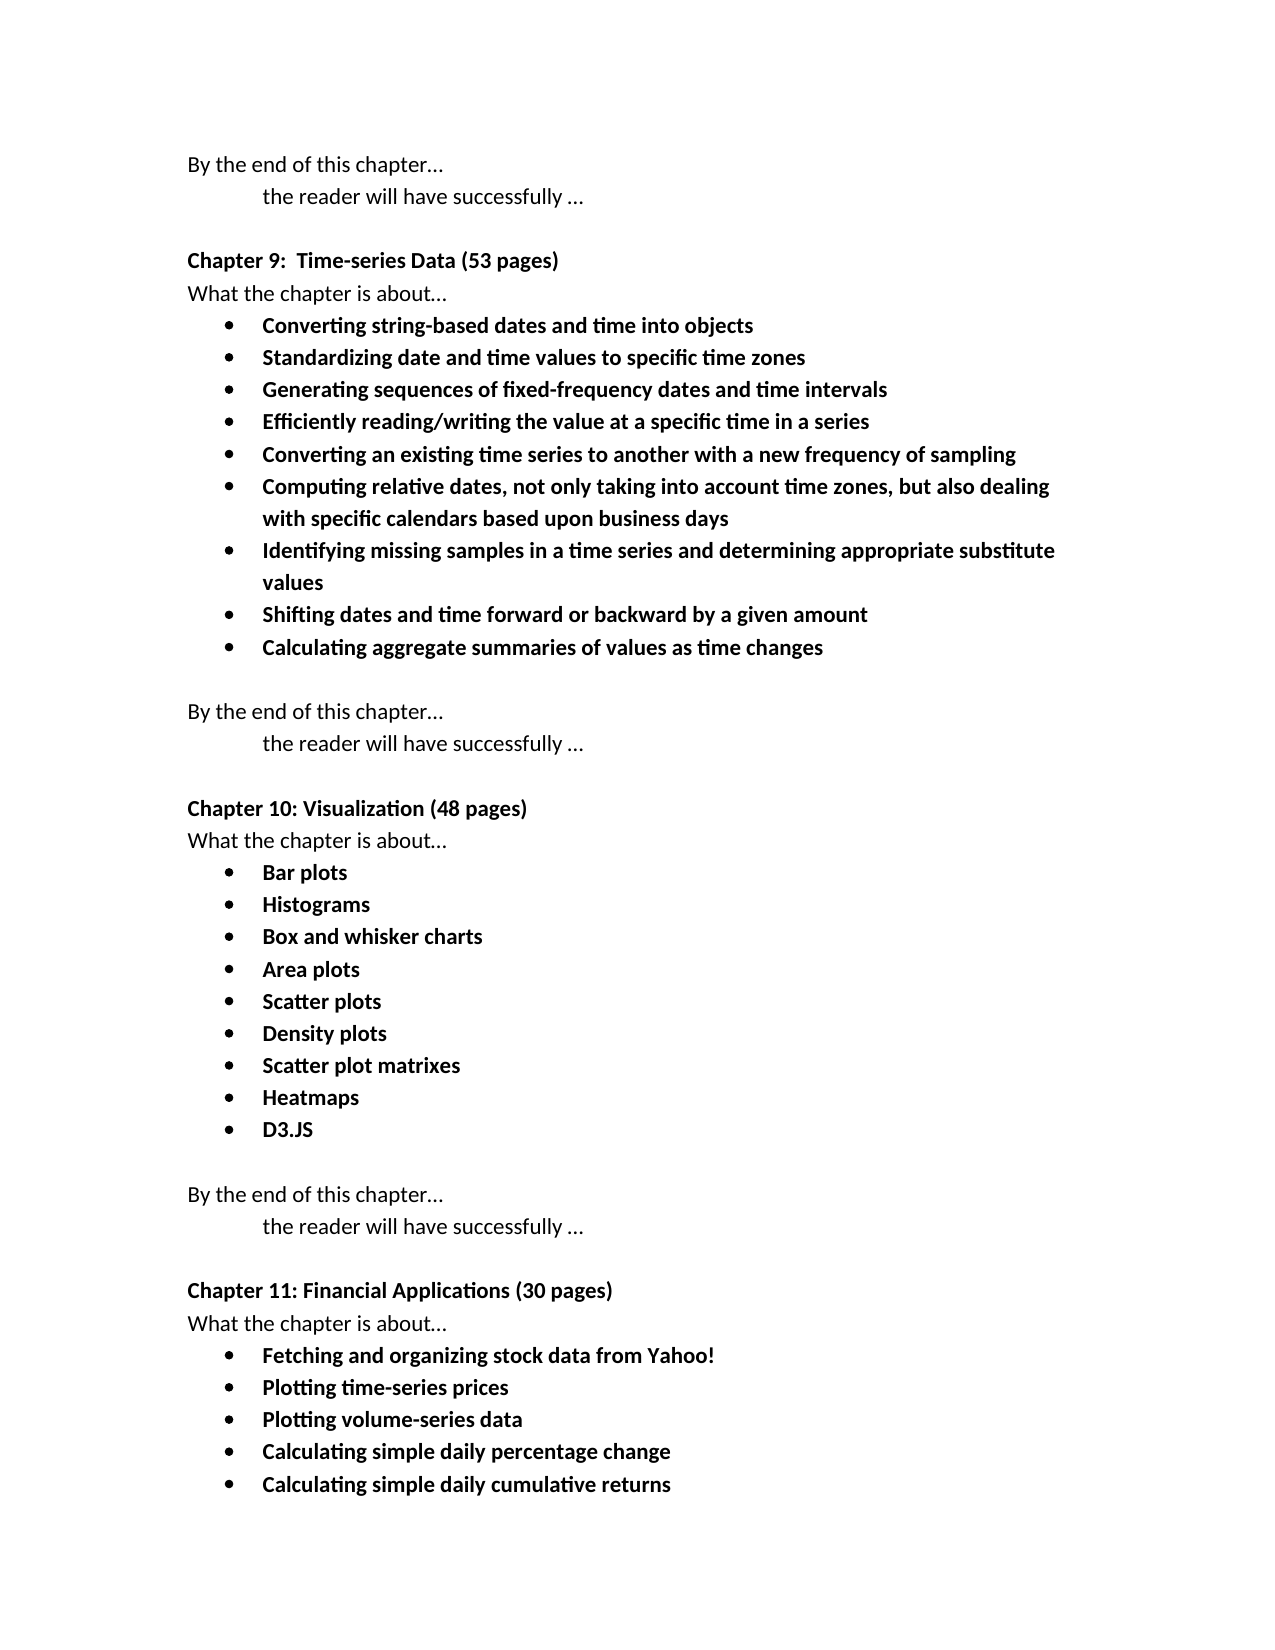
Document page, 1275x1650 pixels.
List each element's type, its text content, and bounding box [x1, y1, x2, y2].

text What the chapter is about… [187, 1309, 1087, 1337]
text Chapter 10: Visualization (48 pages) [187, 794, 1087, 822]
text What the chapter is about… [187, 279, 1087, 307]
text Chapter 11: Financial Applications (30 pages) [187, 1277, 1087, 1304]
list Fetching and organizing stock data from Yahoo! [225, 1341, 1087, 1369]
list Efficiently reading/writing the value at a specific time in a series [225, 407, 1087, 436]
list Scatter plot matrixes [225, 1051, 1087, 1079]
text What the chapter is about… [187, 826, 1087, 854]
list Plotting time-series prices [225, 1373, 1087, 1401]
text By the end of this chapter… [187, 1180, 1087, 1208]
list Shifting dates and time forward or backward by a given amount [225, 601, 1087, 629]
list Converting string-based dates and time into objects [225, 311, 1087, 339]
list the reader will have successfully … [262, 729, 1087, 757]
list Density plots [225, 1019, 1087, 1047]
text By the end of this chapter… [187, 150, 1087, 178]
list Histograms [225, 890, 1087, 918]
list Generating sequences of fixed-frequency dates and time intervals [225, 375, 1087, 403]
list Converting an existing time series to another with a new frequency of sampling [225, 440, 1087, 468]
text Chapter 9: Time-series Data (53 pages) [187, 247, 1087, 274]
list Bar plots [225, 858, 1087, 886]
text By the end of this chapter… [187, 697, 1087, 725]
list Calculating aggregate summaries of values as time changes [225, 633, 1087, 661]
list Standardizing date and time values to specific time zones [225, 343, 1087, 371]
list Calculating simple daily cumulative returns [225, 1470, 1087, 1498]
list Box and whisker charts [225, 922, 1087, 951]
list Identifying missing samples in a time series and determining appropriate substitute values [225, 536, 1087, 596]
list the reader will have successfully … [262, 1212, 1087, 1240]
list Area plots [225, 955, 1087, 983]
list the reader will have successfully … [262, 182, 1087, 210]
list D3.JS [225, 1116, 1087, 1144]
list Calculating simple daily percentage change [225, 1437, 1087, 1466]
list Heatmaps [225, 1083, 1087, 1111]
list Scatter plots [225, 987, 1087, 1015]
list Computing relative dates, not only taking into account time zones, but also dealing with specific calendars based upon business days [225, 472, 1087, 532]
list Plotting volume-series data [225, 1405, 1087, 1433]
